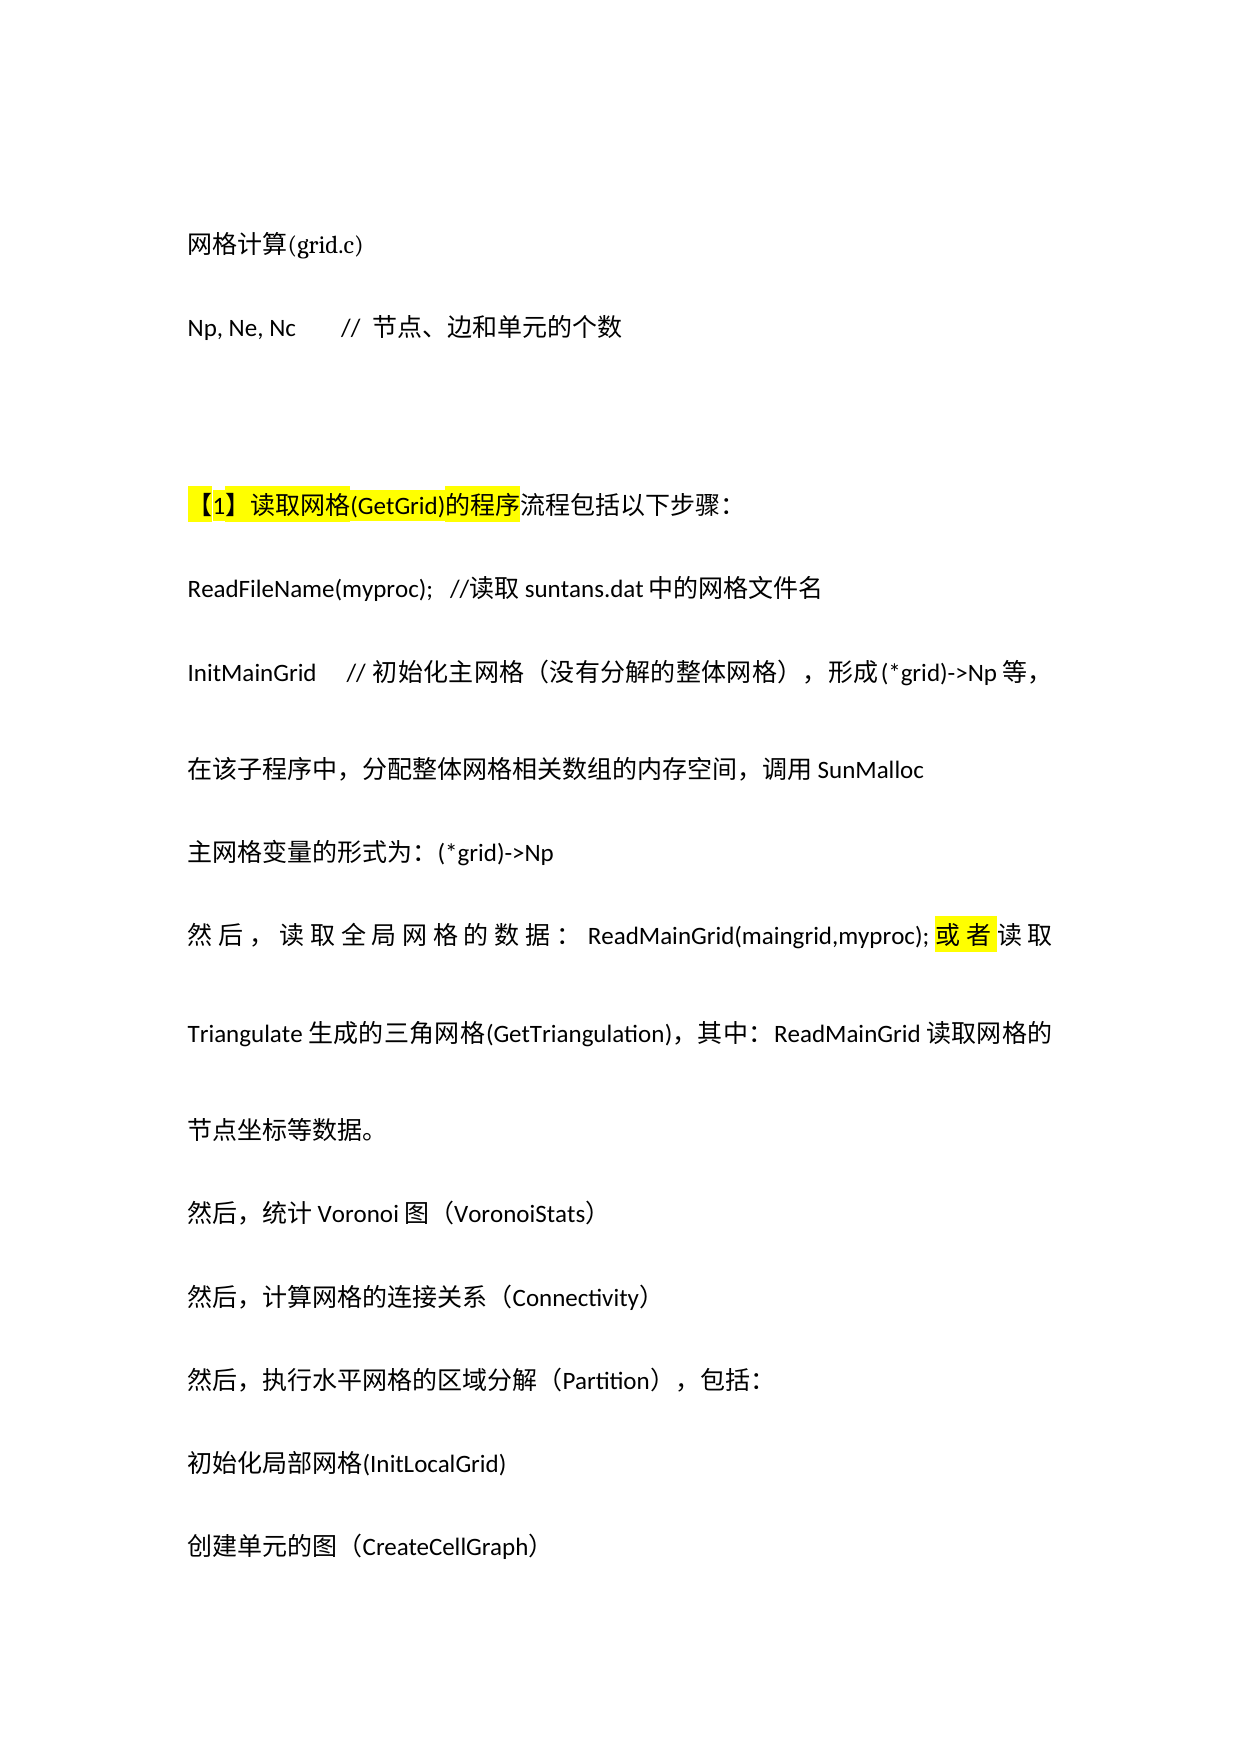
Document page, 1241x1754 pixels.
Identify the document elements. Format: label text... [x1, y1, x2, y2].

text InitMainGrid // 初始化主网格（没有分解的整体网格），形成(*grid)->Np等，在该子程序中，分配整体网格相关数组的内存空间，调用SunMalloc [187, 638, 1053, 800]
text 然后，计算网格的连接关系（Connectivity） [187, 1263, 1053, 1328]
text ReadFileName(myproc); //读取suntans.dat中的网格文件名 [187, 554, 1053, 619]
subtitle 网格计算(grid.c) [187, 210, 1053, 275]
text 然后，执行水平网格的区域分解（Partition），包括： [187, 1346, 1053, 1411]
text 初始化局部网格(InitLocalGrid) [187, 1429, 1053, 1494]
text 【1】读取网格(GetGrid)的程序流程包括以下步骤： [187, 471, 1053, 536]
text Np, Ne, Nc // 节点、边和单元的个数 [187, 293, 1053, 358]
text 主网格变量的形式为：(*grid)->Np [187, 818, 1053, 883]
text 然后，读取全局网格的数据：ReadMainGrid(maingrid,myproc);或者读取Triangulate生成的三角网格(GetTriangulation)，其中：ReadMainGrid读取网格的节点坐标等数据。 [187, 901, 1053, 1161]
text 然后，统计Voronoi图（VoronoiStats） [187, 1179, 1053, 1244]
text 创建单元的图（CreateCellGraph） [187, 1512, 1053, 1577]
